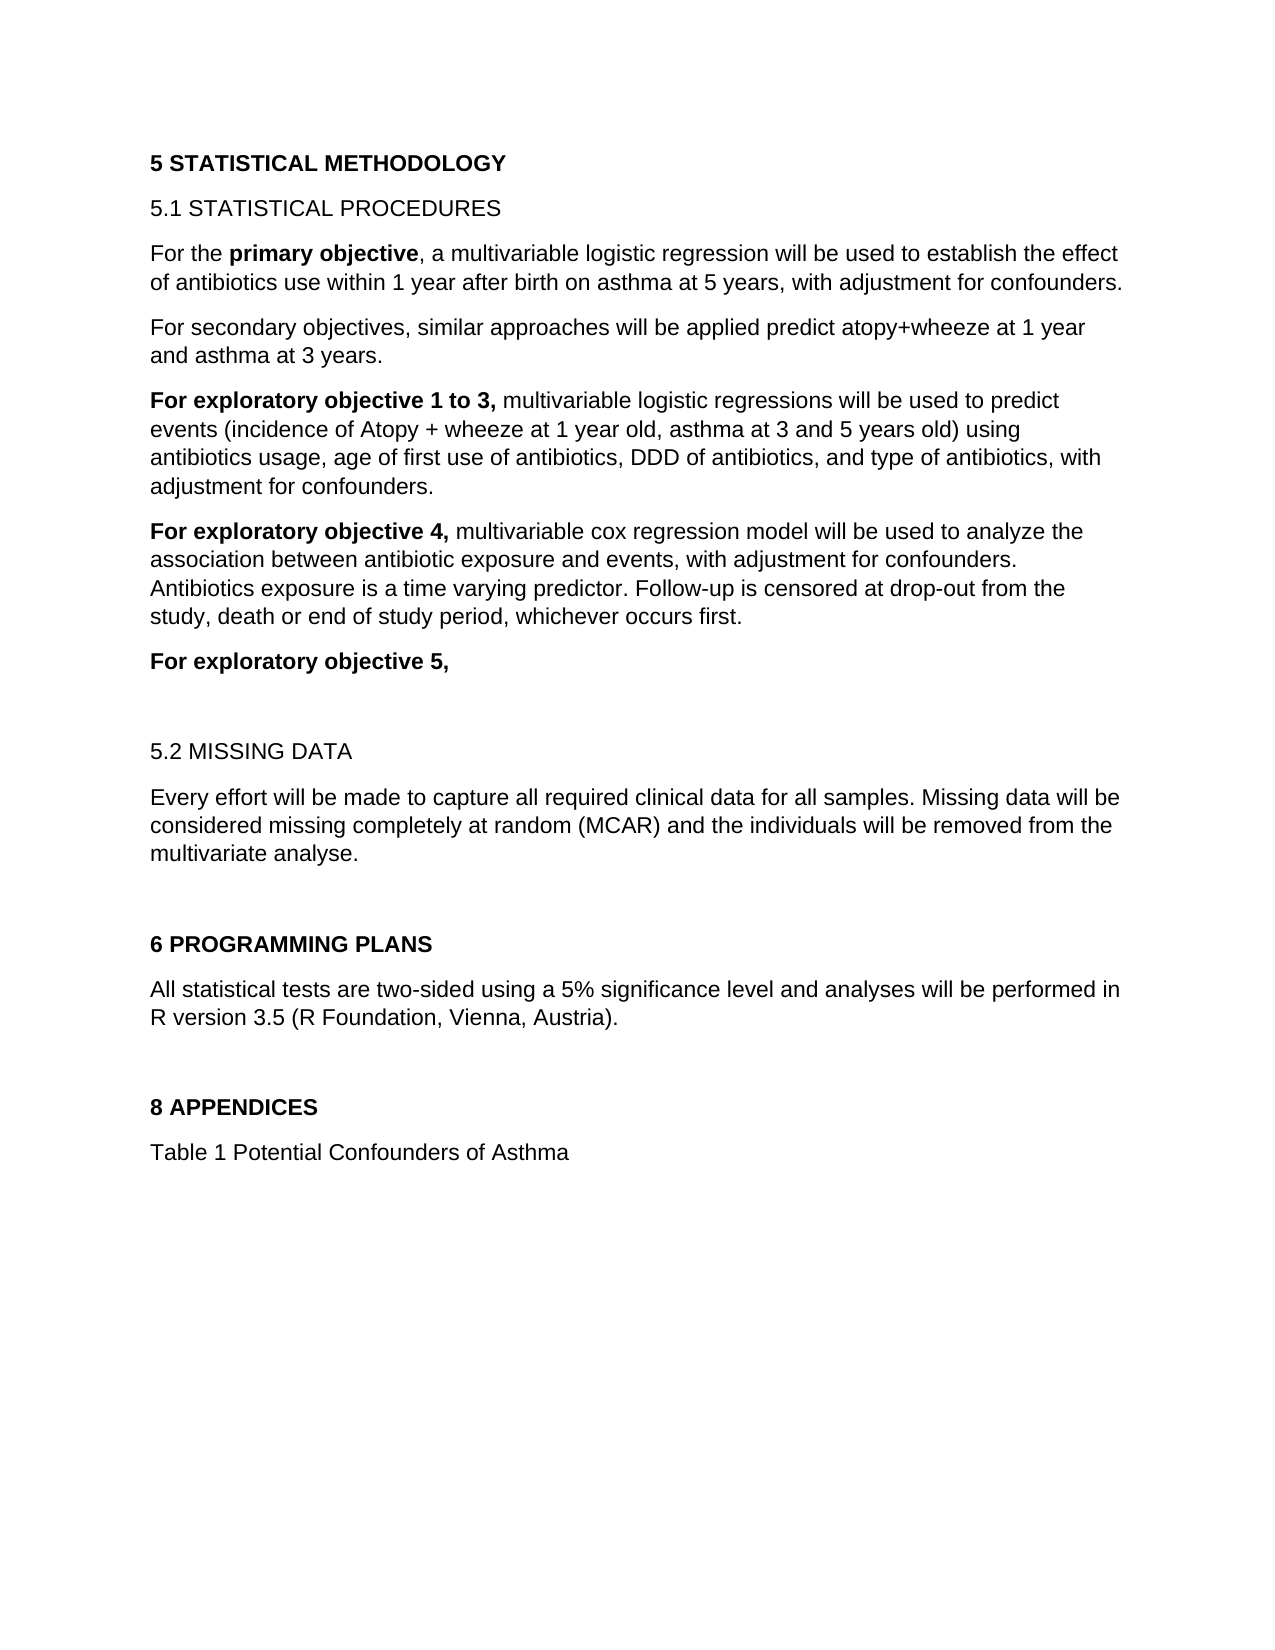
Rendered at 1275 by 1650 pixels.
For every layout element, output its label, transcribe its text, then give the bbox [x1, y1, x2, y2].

text 5.1 STATISTICAL PROCEDURES [150, 195, 1125, 221]
text All statistical tests are two-sided using a 5% significance level and analyses will be performed in R version 3.5 (R Foundation, Vienna, Austria). [150, 976, 1125, 1030]
text 6 PROGRAMMING PLANS [150, 931, 1125, 957]
text Every effort will be made to capture all required clinical data for all samples. Missing data will be considered missing completely at random (MCAR) and the individuals will be removed from the multivariate analyse. [150, 783, 1125, 867]
text For exploratory objective 1 to 3, multivariable logistic regressions will be used to predict events (incidence of Atopy + wheeze at 1 year old, asthma at 3 and 5 years old) using antibiotics usage, age of first use of antibiotics, DDD of antibiotics, and type of antibiotics, with adjustment for confounders. [150, 387, 1125, 499]
text Table 1 Potential Confounders of Asthma [150, 1139, 1125, 1166]
text For secondary objectives, similar approaches will be applied predict atopy+wheeze at 1 year and asthma at 3 years. [150, 314, 1125, 368]
text For exploratory objective 5, [150, 648, 1125, 674]
text For exploratory objective 4, multivariable cox regression model will be used to analyze the association between antibiotic exposure and events, with adjustment for confounders. Antibiotics exposure is a time varying predictor. Follow-up is censored at drop-out from the study, death or end of study period, whichever occurs first. [150, 518, 1125, 629]
text 5.2 MISSING DATA [150, 738, 1125, 765]
text 5 STATISTICAL METHODOLOGY [150, 150, 1125, 176]
text 8 APPENDICES [150, 1094, 1125, 1121]
text For the primary objective, a multivariable logistic regression will be used to establish the effect of antibiotics use within 1 year after birth on asthma at 5 years, with adjustment for confounders. [150, 240, 1125, 295]
